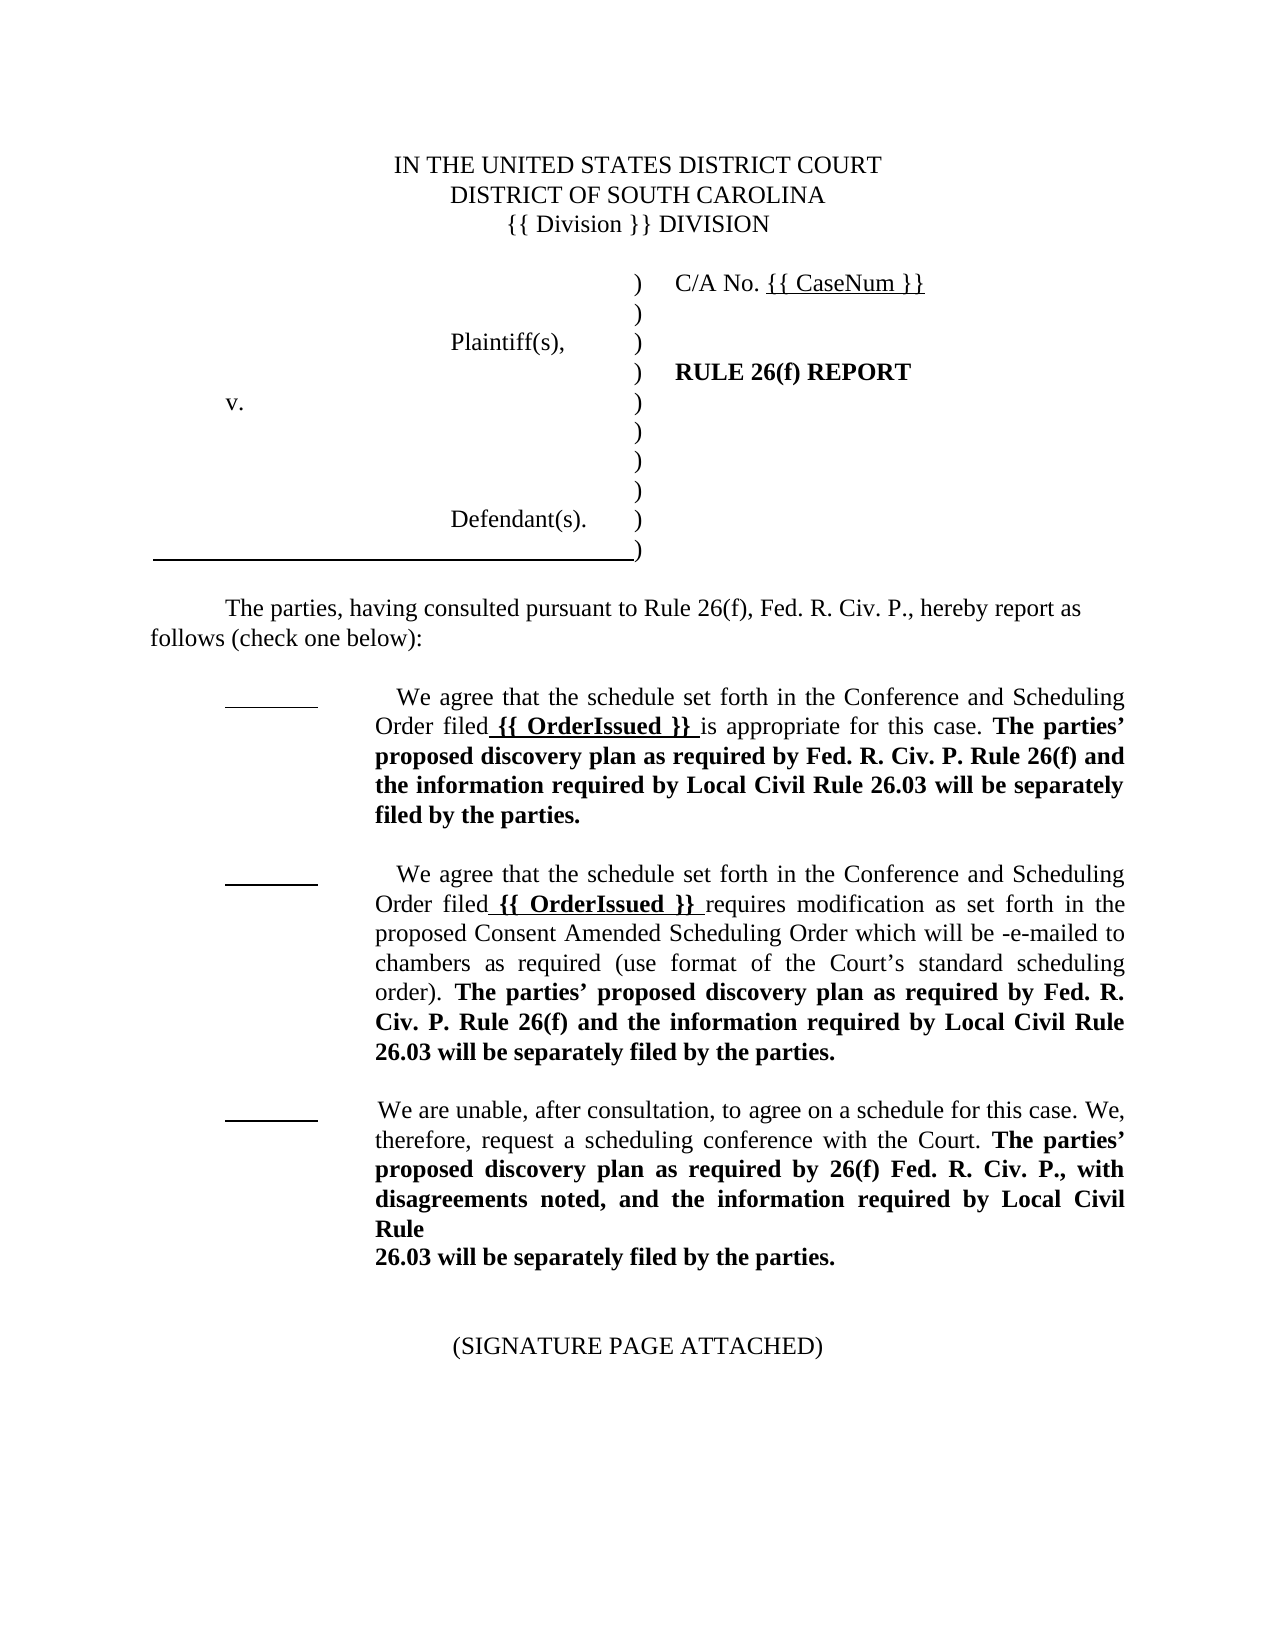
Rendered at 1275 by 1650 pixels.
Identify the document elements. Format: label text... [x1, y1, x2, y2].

text Defendant(s). ) [44, 504, 642, 533]
text (SIGNATURE PAGE ATTACHED) [392, 1331, 884, 1359]
text We are unable, after consultation, to agree on a schedule for this case. We, therefore, request a scheduling conference with the Court. The parties’ proposed discovery plan as required by 26(f) Fed. R. Civ. P., with disagreements noted, and the information required by Local Civil Rule [225, 1095, 1125, 1242]
text ) [44, 446, 642, 474]
text ) [44, 534, 642, 563]
text We agree that the schedule set forth in the Conference and Scheduling Order filed {{ OrderIssued }} requires modification as set forth in the proposed Consent Amended Scheduling Order which will be -e-mailed to chambers as required (use format of the Court’s standard scheduling order). The parties’ proposed discovery plan as required by Fed. R. Civ. P. Rule 26(f) and the information required by Local Civil Rule 26.03 will be separately filed by the parties. [225, 859, 1125, 1065]
text We agree that the schedule set forth in the Conference and Scheduling Order filed {{ OrderIssued }} is appropriate for this case. The parties’ proposed discovery plan as required by Fed. R. Civ. P. Rule 26(f) and the information required by Local Civil Rule 26.03 will be separately filed by the parties. [225, 682, 1125, 829]
text The parties, having consulted pursuant to Rule 26(f), Fed. R. Civ. P., hereby report as follows (check one below): [150, 593, 1125, 651]
text ) [44, 298, 642, 326]
text v. ) [44, 387, 642, 415]
text ) [44, 475, 642, 504]
text Plaintiff(s), ) [44, 327, 642, 356]
text IN THE UNITED STATES DISTRICT COURT DISTRICT OF SOUTH CAROLINA {{ Division }} DIVISION [392, 150, 883, 238]
subtitle ) RULE 26(f) REPORT [633, 357, 1227, 386]
subtitle 26.03 will be separately filed by the parties. [375, 1243, 1227, 1271]
text ) [44, 416, 642, 445]
text ) C/A No. {{ CaseNum }} [633, 268, 1227, 297]
